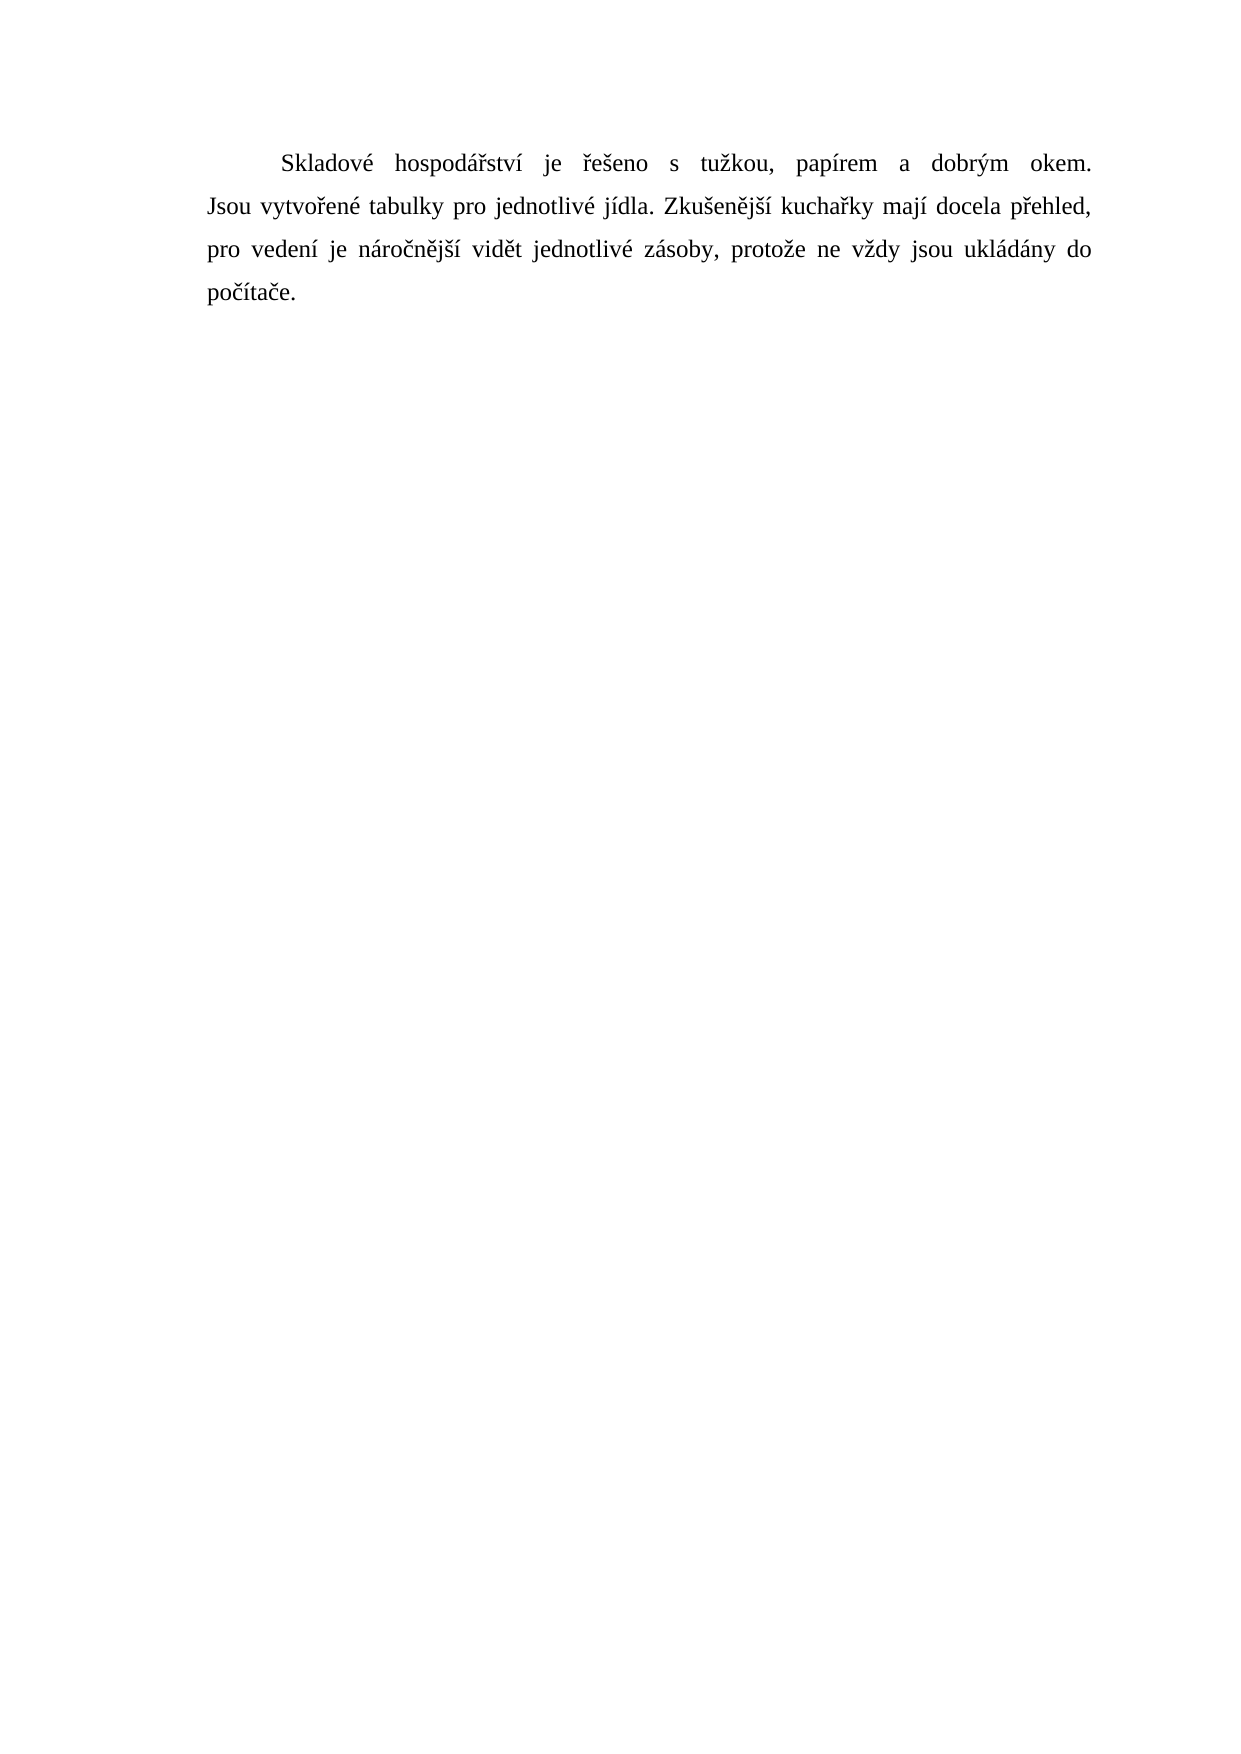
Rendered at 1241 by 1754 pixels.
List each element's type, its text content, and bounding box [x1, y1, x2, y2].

text Skladové hospodářství je řešeno s tužkou, papírem a dobrým okem. Jsou vytvořené tabulky pro jednotlivé jídla. Zkušenější kuchařky mají docela přehled, pro vedení je náročnější vidět jednotlivé zásoby, protože ne vždy jsou ukládány do počítače. [207, 148, 1092, 306]
